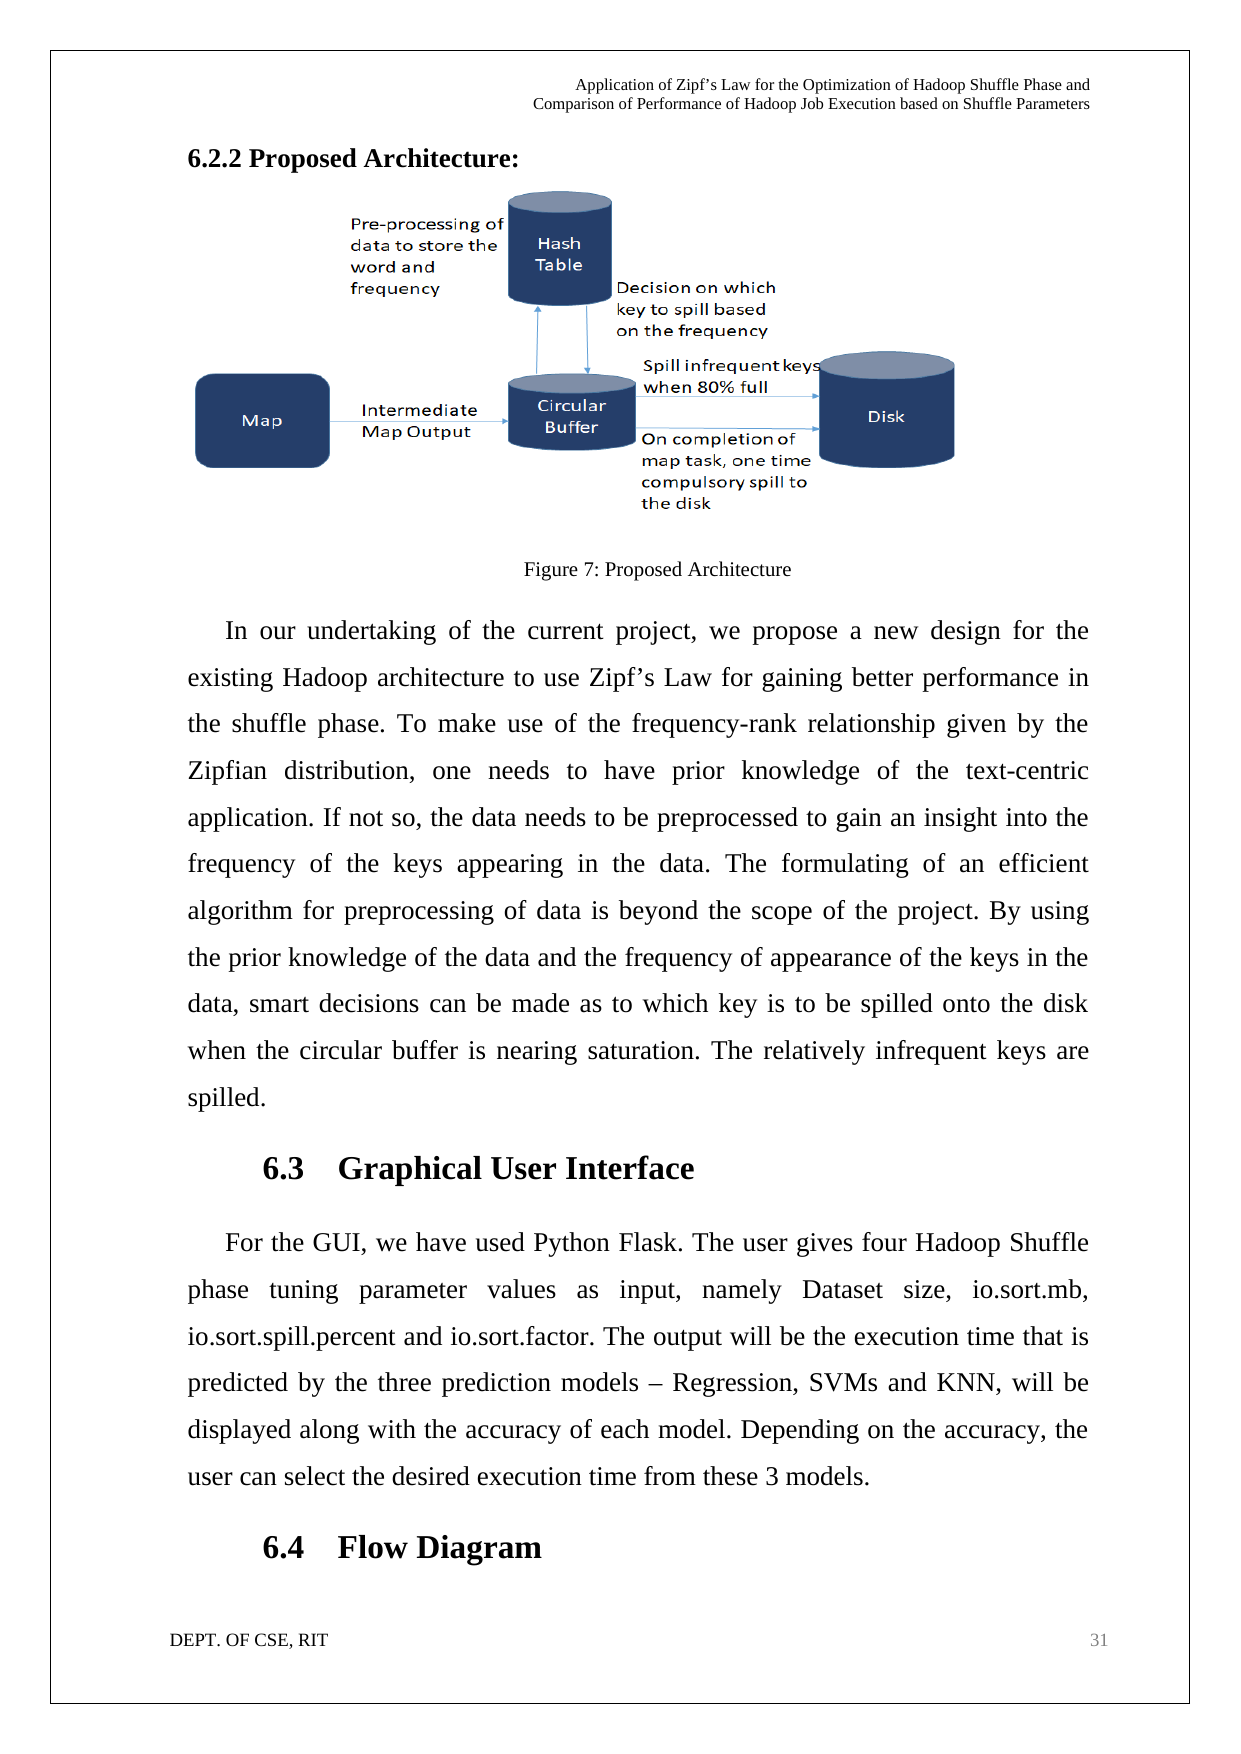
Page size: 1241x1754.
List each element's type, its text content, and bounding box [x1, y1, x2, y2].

text In our undertaking of the current project, we propose a new design for the existing Hadoop architecture to use Zipf’s Law for gaining better performance in the shuffle phase. To make use of the frequency-rank relationship given by the Zipfian distribution, one needs to have prior knowledge of the text-centric application. If not so, the data needs to be preprocessed to gain an insight into the frequency of the keys appearing in the data. The formulating of an efficient algorithm for preprocessing of data is beyond the scope of the project. By using the prior knowledge of the data and the frequency of appearance of the keys in the data, smart decisions can be made as to which key is to be spilled onto the disk when the circular buffer is nearing saturation. The relatively infrequent keys are spilled. [187, 614, 1090, 1112]
text Figure 7: Proposed Architecture [225, 557, 1090, 581]
text For the GUI, we have used Python Flask. The user gives four Hadoop Shuffle phase tuning parameter values as input, namely Dataset size, io.sort.mb, io.sort.spill.percent and io.sort.factor. The output will be the execution time that is predicted by the three prediction models – Regression, SVMs and KNN, will be displayed along with the accuracy of each model. Depending on the accuracy, the user can select the desired execution time from these 3 models. [187, 1226, 1090, 1491]
list Flow Diagram [262, 1527, 1090, 1566]
picture [187, 187, 964, 522]
list Graphical User Interface [262, 1148, 1090, 1186]
